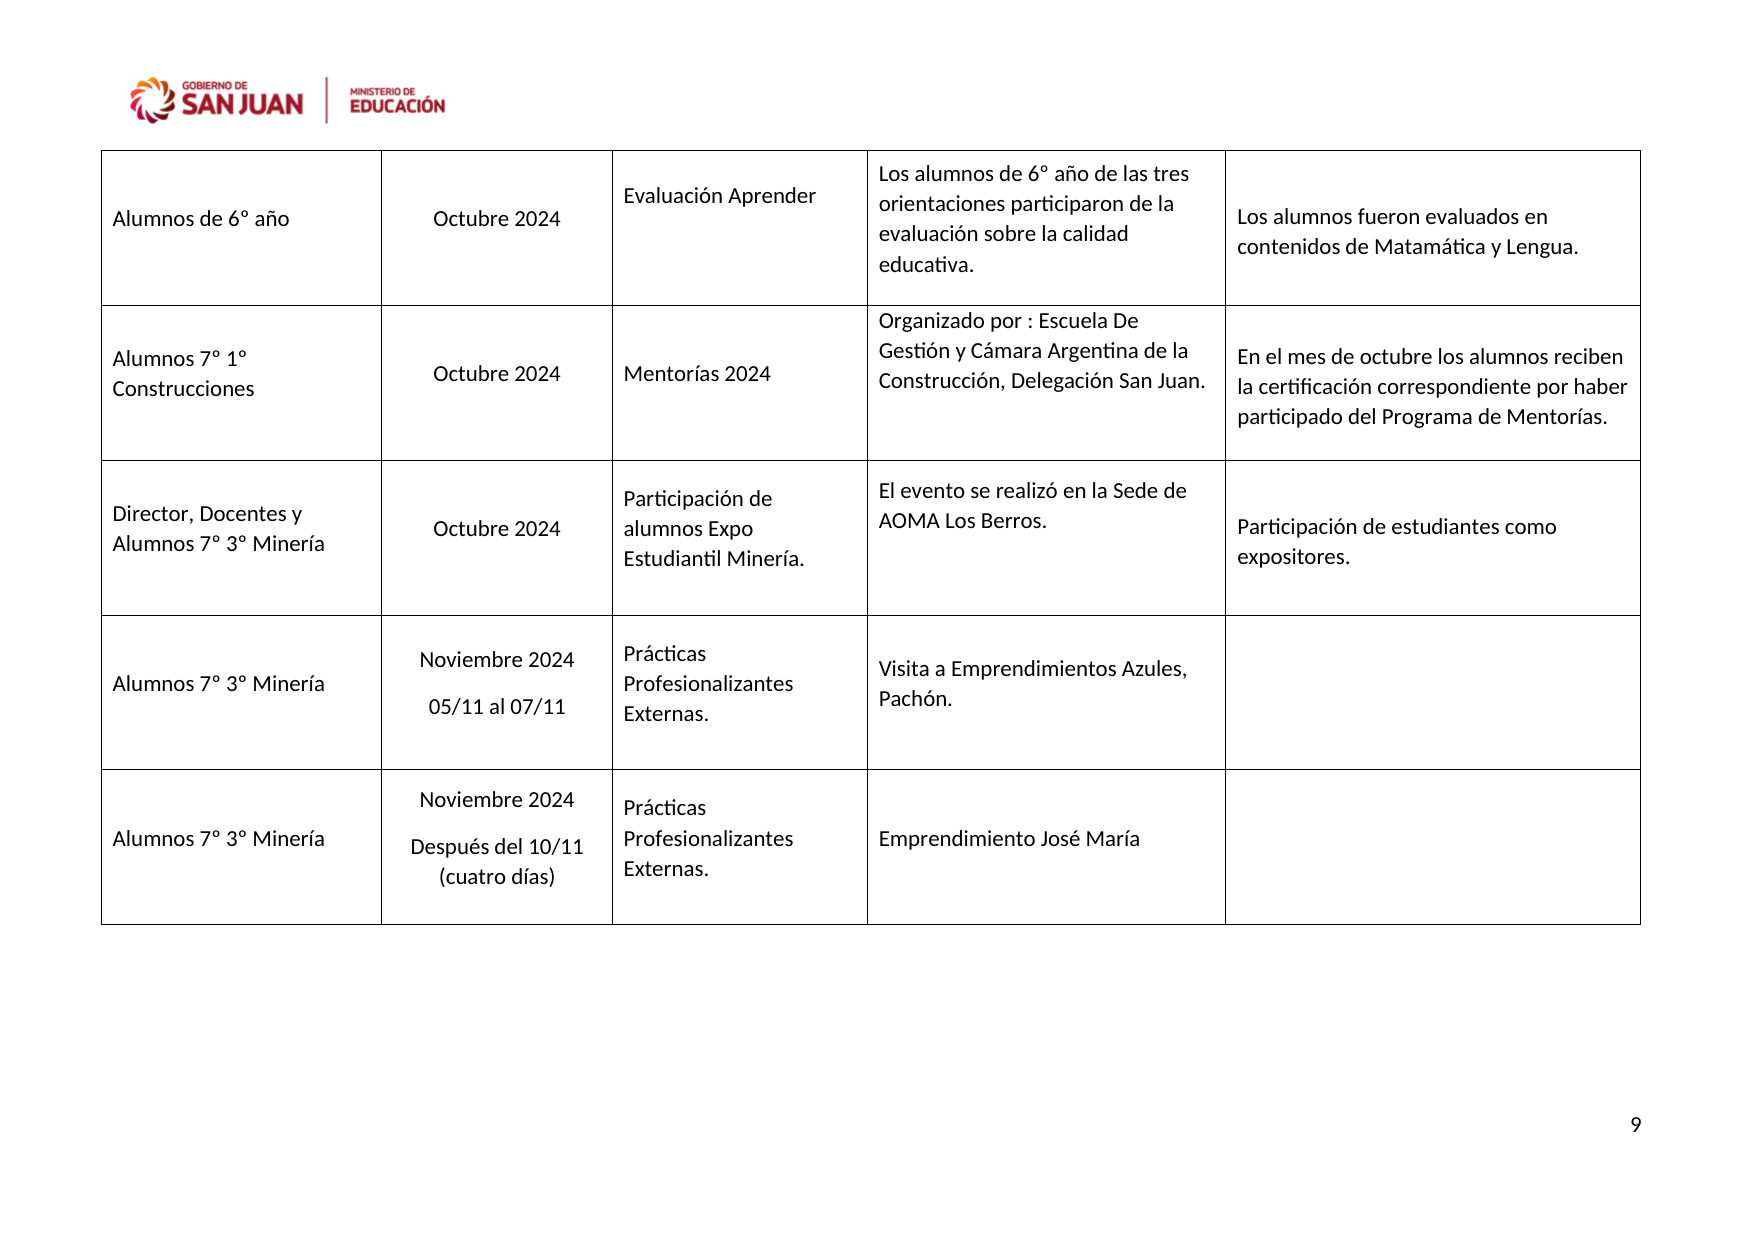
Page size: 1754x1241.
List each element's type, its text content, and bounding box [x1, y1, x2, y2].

table_cell Noviembre 2024 05/11 al 07/11 [382, 616, 612, 769]
picture [112, 75, 463, 126]
table_cell Octubre 2024 [382, 461, 612, 614]
table_cell [1226, 616, 1640, 769]
table_cell Alumnos 7º 1º Construcciones [102, 306, 381, 460]
table_cell Prácticas Profesionalizantes Externas. [613, 770, 867, 924]
table_cell El evento se realizó en la Sede de AOMA Los Berros. [868, 461, 1225, 614]
table_cell Participación de estudiantes como expositores. [1226, 461, 1640, 614]
table_cell Visita a Emprendimientos Azules, Pachón. [868, 616, 1225, 769]
table_cell Los alumnos de 6º año de las tres orientaciones participaron de la evaluación sobre la calidad educativa. [868, 151, 1225, 305]
table_cell Alumnos de 6º año [102, 151, 381, 305]
table_cell Noviembre 2024 Después del 10/11 (cuatro días) [382, 770, 612, 924]
table_cell Organizado por : Escuela De Gestión y Cámara Argentina de la Construcción, Delegación San Juan. [868, 306, 1225, 460]
table_cell En el mes de octubre los alumnos reciben la certificación correspondiente por haber participado del Programa de Mentorías. [1226, 306, 1640, 460]
table_cell Octubre 2024 [382, 306, 612, 460]
table_cell Alumnos 7º 3º Minería [102, 616, 381, 769]
table_cell Octubre 2024 [382, 151, 612, 305]
table_cell Participación de alumnos Expo Estudiantil Minería. [613, 461, 867, 614]
table_cell Evaluación Aprender [613, 151, 867, 305]
table_cell Emprendimiento José María [868, 770, 1225, 924]
table_cell Alumnos 7º 3º Minería [102, 770, 381, 924]
table_cell [1226, 770, 1640, 924]
table_cell Prácticas Profesionalizantes Externas. [613, 616, 867, 769]
table_cell Mentorías 2024 [613, 306, 867, 460]
table_cell Director, Docentes y Alumnos 7º 3º Minería [102, 461, 381, 614]
table_cell Los alumnos fueron evaluados en contenidos de Matamática y Lengua. [1226, 151, 1640, 305]
